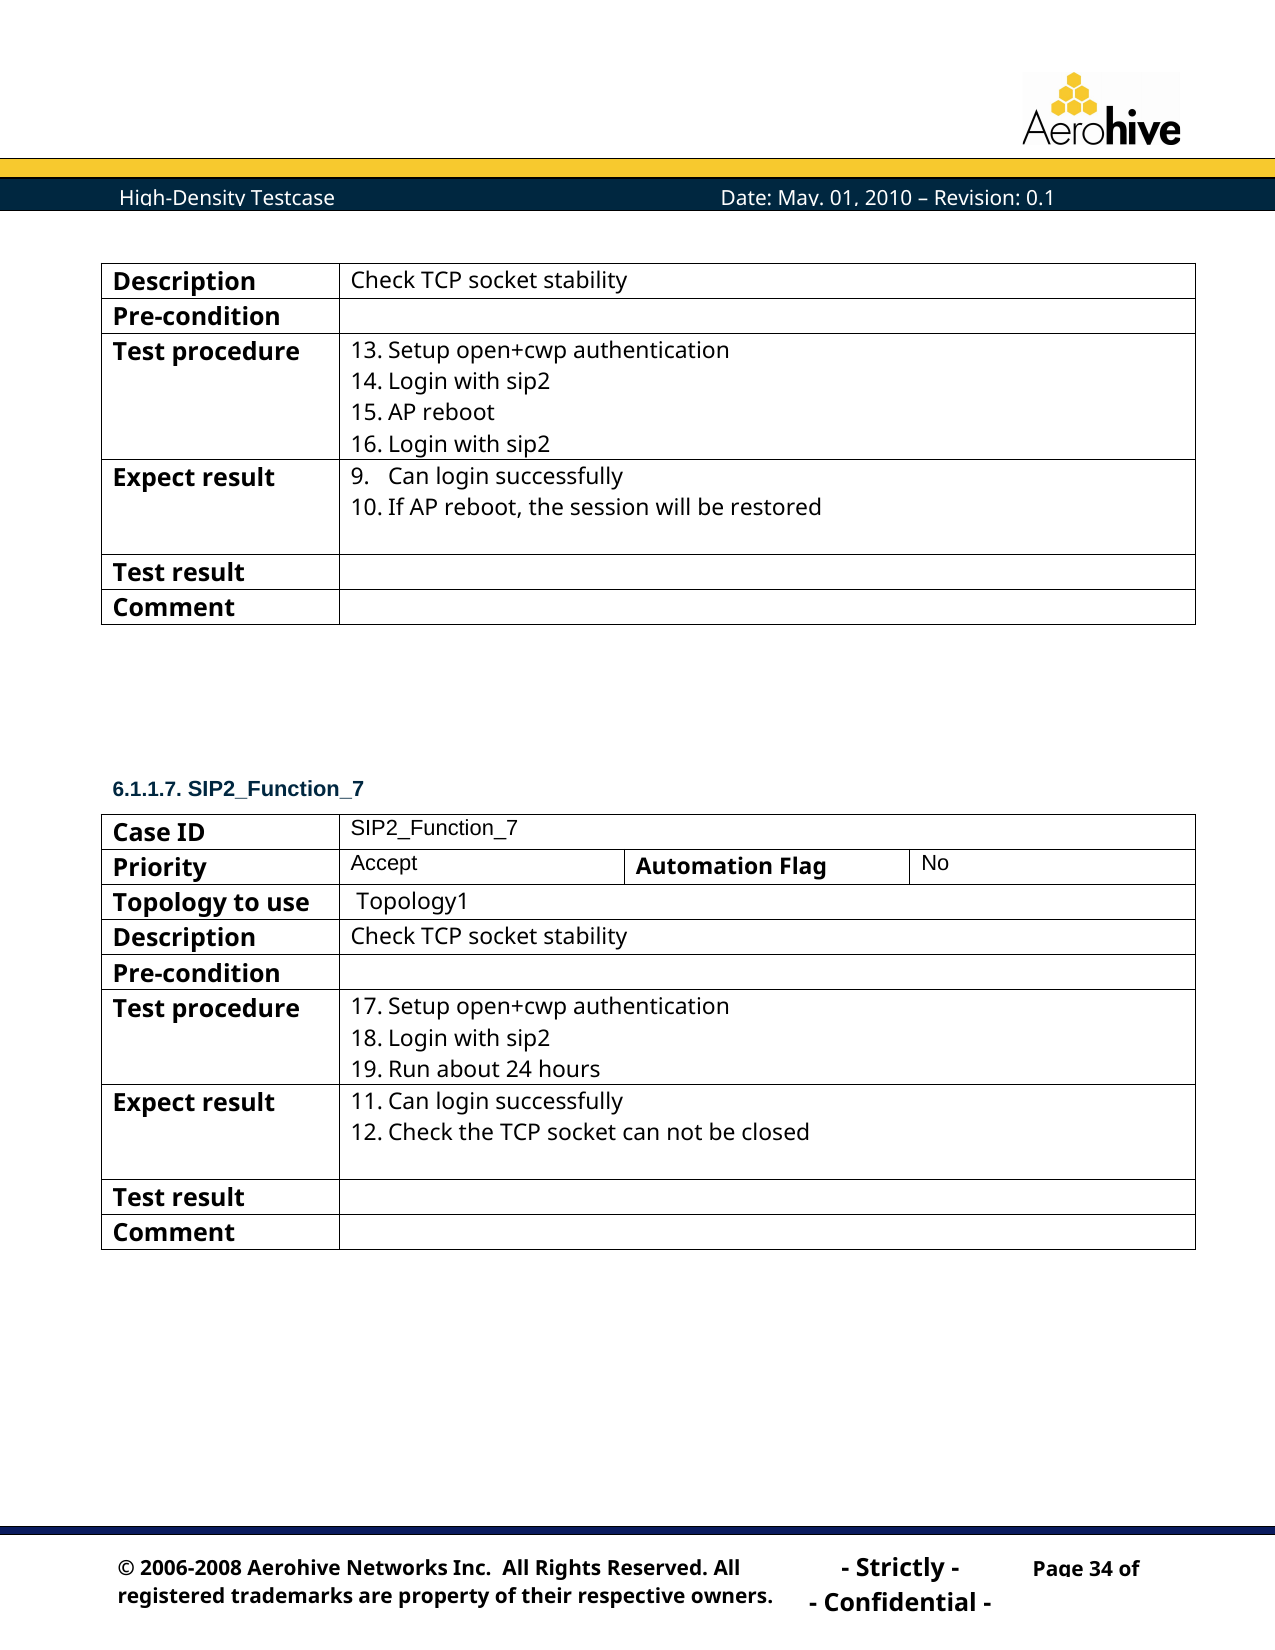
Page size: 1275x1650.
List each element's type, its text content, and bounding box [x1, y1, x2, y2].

table_cell Check TCP socket stability [340, 920, 1195, 954]
table_cell Pre-condition [102, 299, 339, 333]
table_cell [340, 1215, 1195, 1249]
table_cell [340, 555, 1195, 589]
table_cell Setup open+cwp authentication Login with sip2 Run about 24 hours [340, 990, 1195, 1084]
table_cell Priority [102, 850, 339, 884]
table_cell Accept [340, 850, 624, 884]
table_cell Expect result [102, 1085, 339, 1179]
table_cell Can login successfully Check the TCP socket can not be closed [340, 1085, 1195, 1179]
table_cell No [910, 850, 1195, 884]
table_cell [340, 590, 1195, 624]
table_cell Description [102, 920, 339, 954]
table_cell Can login successfully If AP reboot, the session will be restored [340, 460, 1195, 553]
table_cell Description [102, 264, 339, 298]
table_cell Test procedure [102, 990, 339, 1084]
table_cell Expect result [102, 460, 339, 553]
table_cell Test procedure [102, 334, 339, 459]
table_cell Topology1 [340, 885, 1195, 919]
table_cell Setup open+cwp authentication Login with sip2 AP reboot Login with sip2 [340, 334, 1195, 459]
table_cell [340, 955, 1195, 989]
table_cell Test result [102, 1180, 339, 1214]
table_cell Test result [102, 555, 339, 589]
picture [1022, 72, 1181, 145]
table_header Case ID [102, 815, 339, 849]
table_cell Topology to use [102, 885, 339, 919]
table_cell Pre-condition [102, 955, 339, 989]
table_cell Check TCP socket stability [340, 264, 1195, 298]
table_header SIP2_Function_7 [340, 815, 1195, 849]
table_cell Comment [102, 1215, 339, 1249]
table_cell [340, 299, 1195, 333]
subtitle SIP2_Function_7 [112, 776, 1162, 801]
table_cell [340, 1180, 1195, 1214]
table_cell Comment [102, 590, 339, 624]
table_cell Automation Flag [625, 850, 909, 884]
